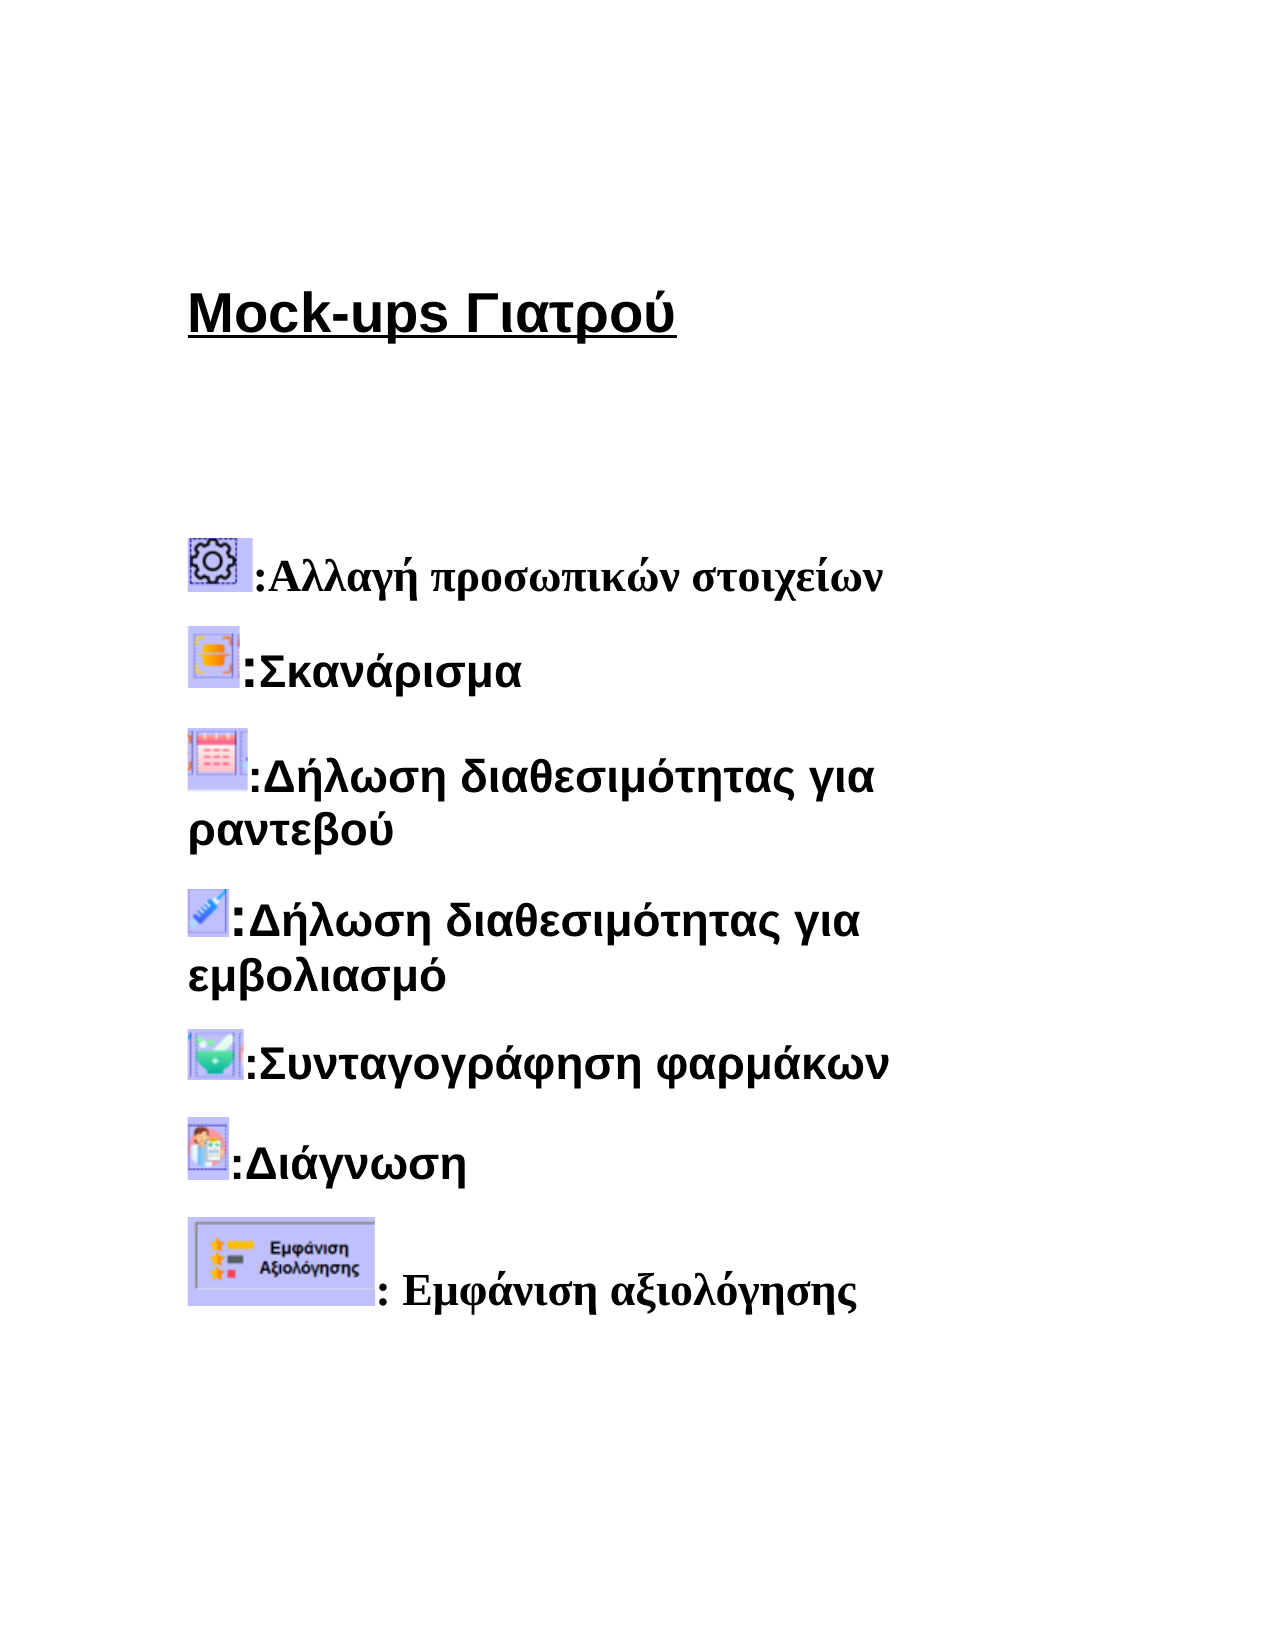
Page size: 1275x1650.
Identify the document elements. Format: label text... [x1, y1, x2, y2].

text :Σκανάρισμα [187, 626, 1087, 700]
text : Εμφάνιση αξιολόγησης [187, 1218, 1087, 1315]
picture [187, 1117, 230, 1180]
text :Διάγνωση [187, 1118, 1087, 1189]
picture [187, 538, 253, 592]
picture [187, 1217, 376, 1306]
picture [187, 626, 240, 688]
text :Αλλαγή προσωπικών στοιχείων [187, 538, 1087, 601]
picture [187, 889, 230, 937]
text Mock-ups Γιατρού [187, 279, 1087, 344]
text :Συνταγογράφηση φαρμάκων [187, 1030, 1087, 1089]
picture [187, 1029, 244, 1080]
text :Δήλωση διαθεσιμότητας για εμβολιασμό [187, 884, 1087, 1001]
text :Δήλωση διαθεσιμότητας για ραντεβού [187, 728, 1087, 855]
picture [187, 728, 248, 793]
